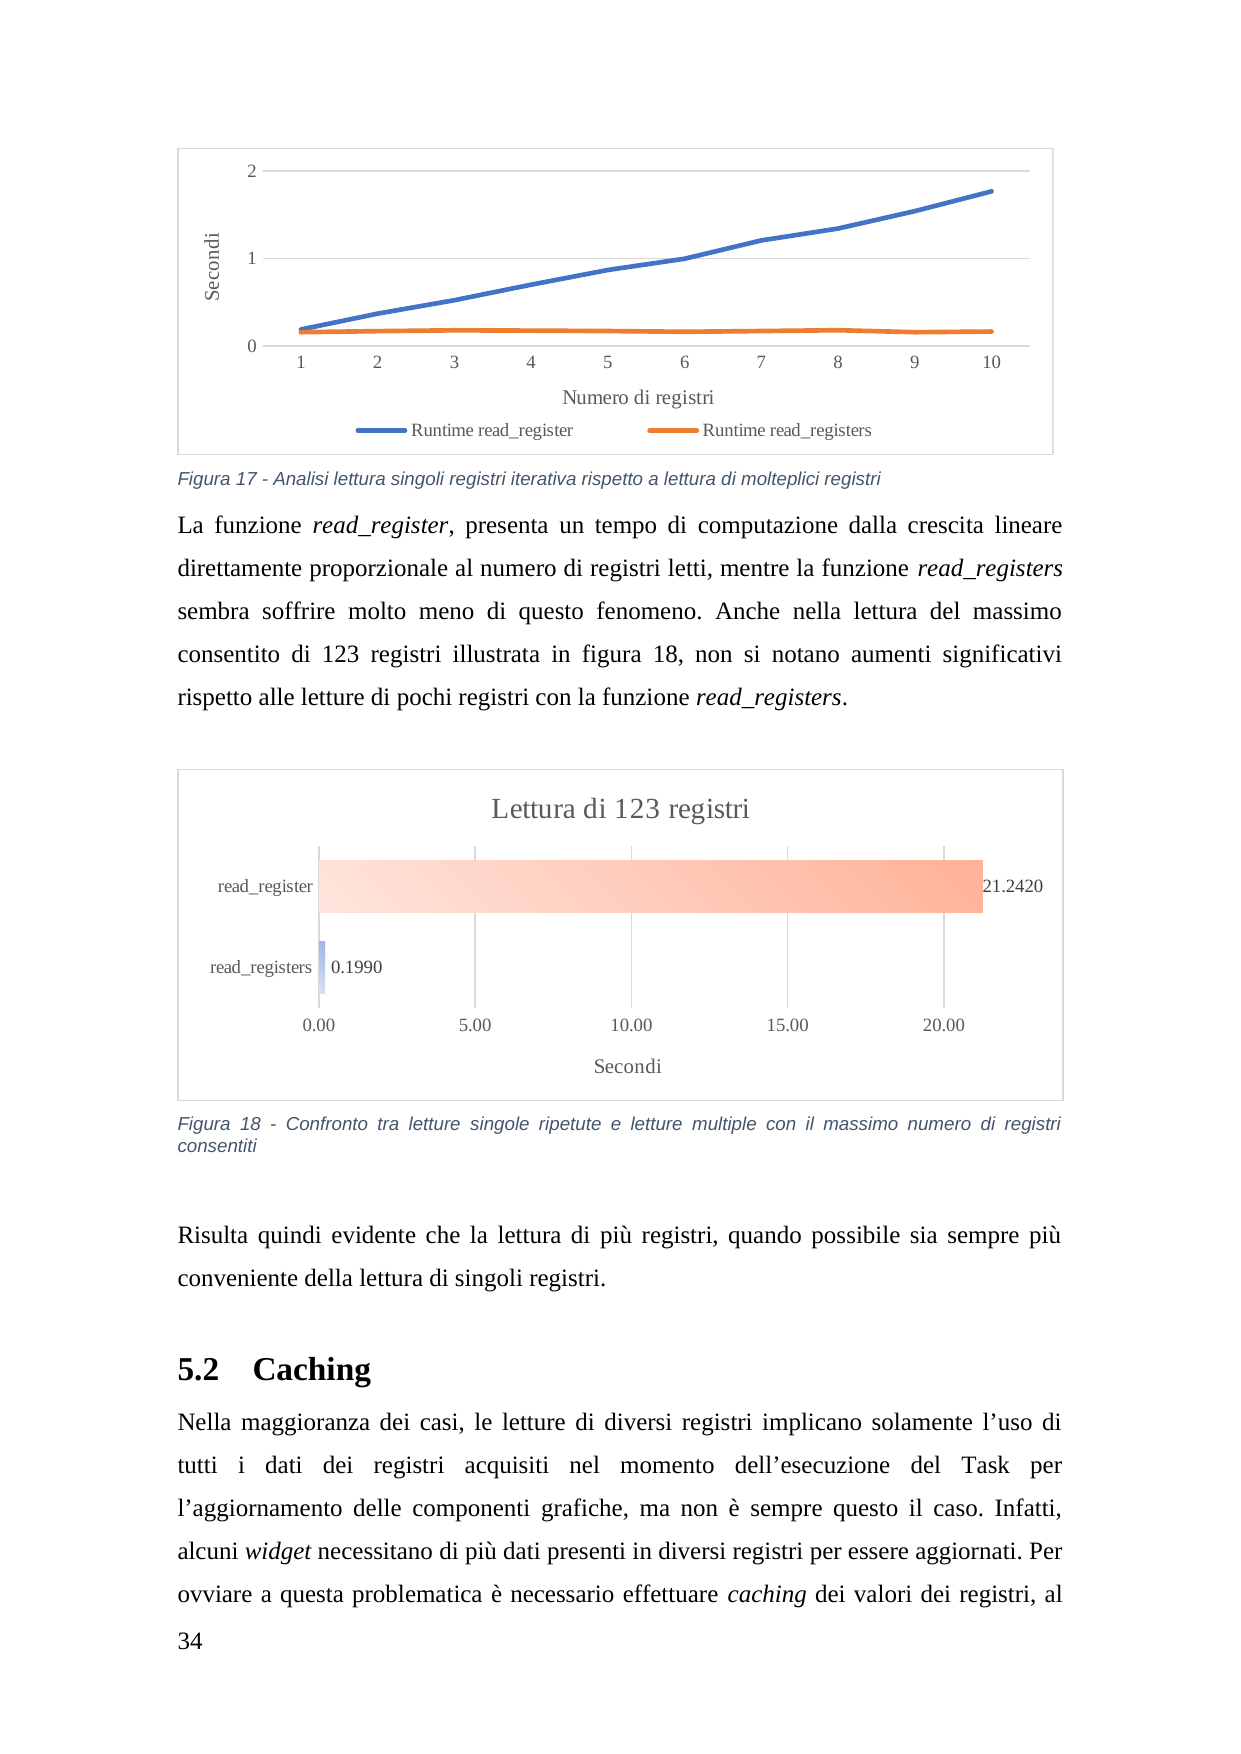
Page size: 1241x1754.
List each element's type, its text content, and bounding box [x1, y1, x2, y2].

subtitle 5.2 Caching [177, 1349, 1063, 1388]
text La funzione read_register, presenta un tempo di computazione dalla crescita lineare direttamente proporzionale al numero di registri letti, mentre la funzione read_registers sembra soffrire molto meno di questo fenomeno. Anche nella lettura del massimo consentito di 123 registri illustrata in figura 18, non si notano aumenti significativi rispetto alle letture di pochi registri con la funzione read_registers. [177, 510, 1063, 711]
text Risulta quindi evidente che la lettura di più registri, quando possibile sia sempre più conveniente della lettura di singoli registri. [177, 1220, 1063, 1292]
